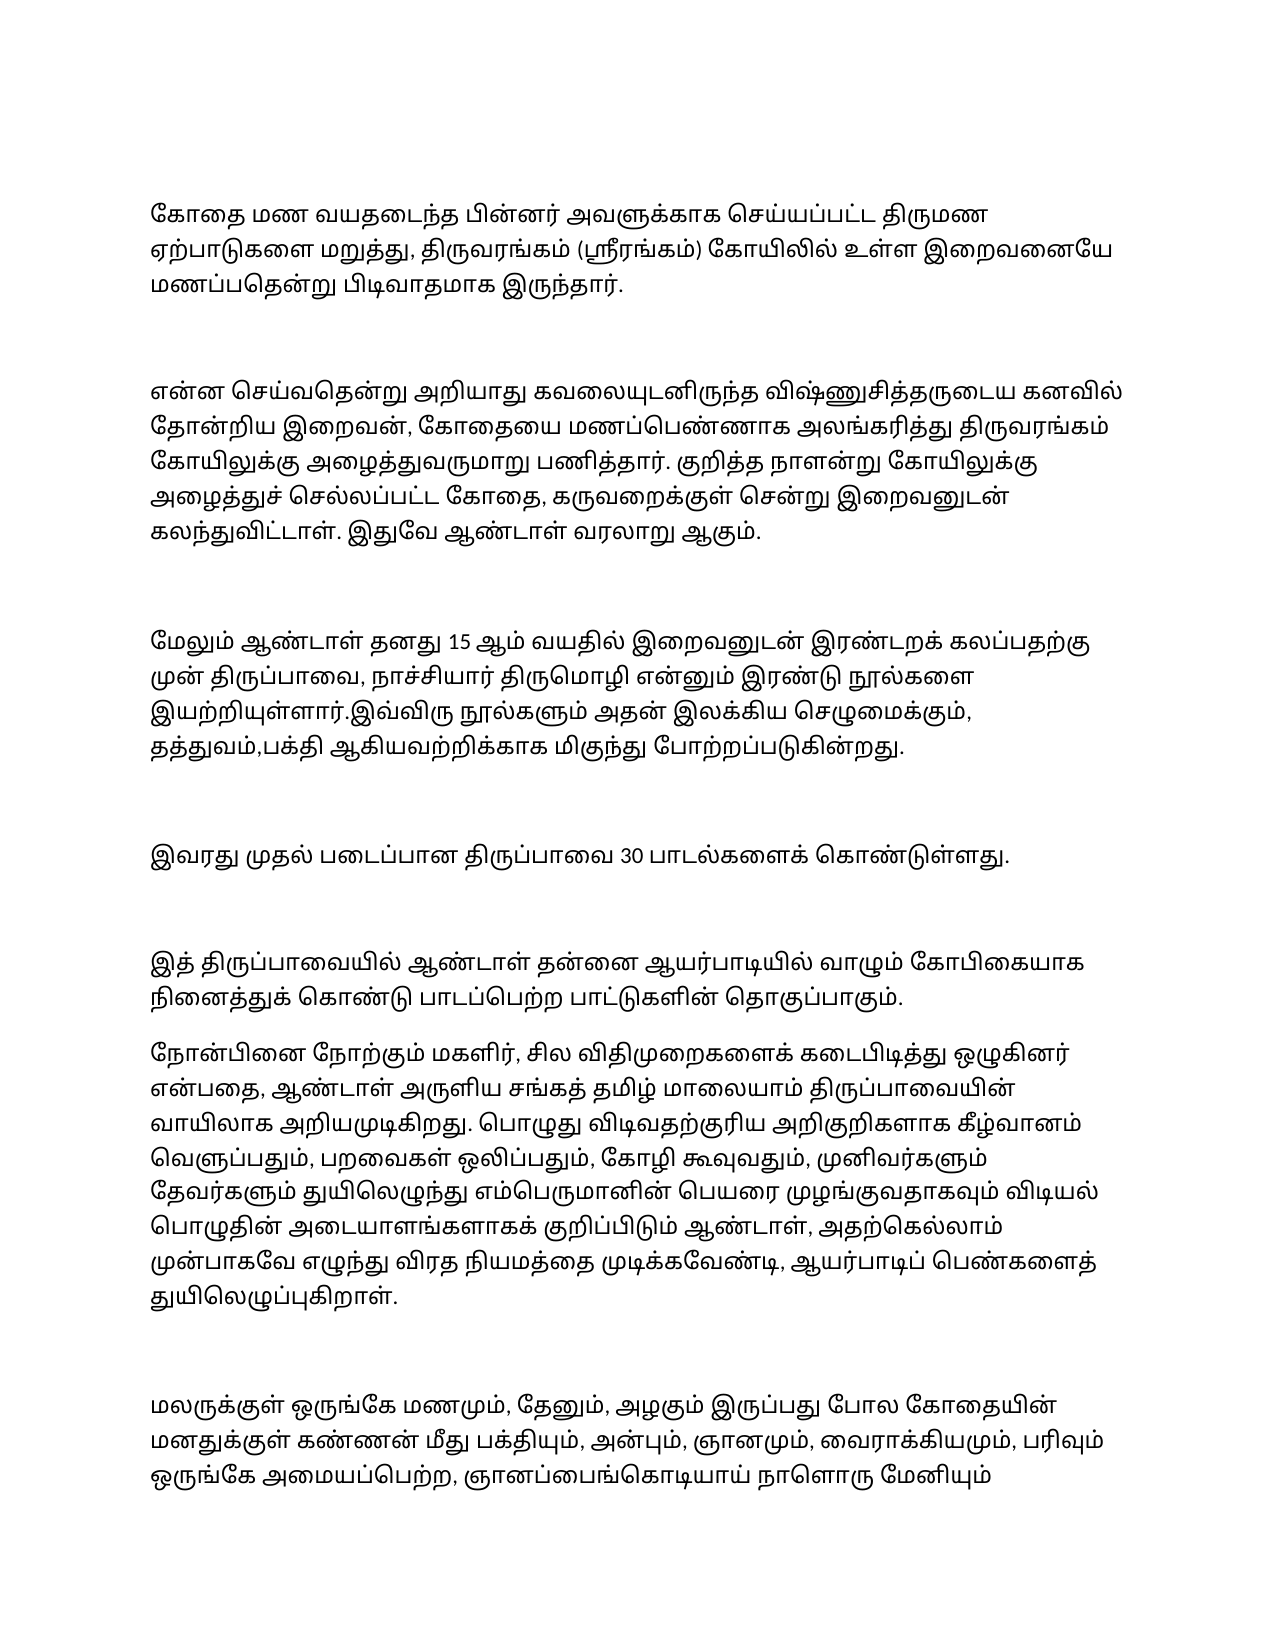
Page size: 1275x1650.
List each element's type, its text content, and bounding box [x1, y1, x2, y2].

text என்ன செய்வதென்று அறியாது கவலையுடனிருந்த விஷ்ணுசித்தருடைய கனவில் தோன்றிய இறைவன், கோதையை மணப்பெண்ணாக அலங்கரித்து திருவரங்கம் கோயிலுக்கு அழைத்துவருமாறு பணித்தார். குறித்த நாளன்று கோயிலுக்கு அழைத்துச் செல்லப்பட்ட கோதை, கருவறைக்குள் சென்று இறைவனுடன் கலந்துவிட்டாள். இதுவே ஆண்டாள் வரலாறு ஆகும். [150, 380, 1125, 548]
text மேலும் ஆண்டாள் தனது 15ஆம் வயதில் இறைவனுடன் இரண்டறக் கலப்பதற்கு முன் திருப்பாவை, நாச்சியார் திருமொழி என்னும் இரண்டு நூல்களை இயற்றியுள்ளார்.இவ்விரு நூல்களும் அதன் இலக்கிய செழுமைக்கும், தத்துவம்,பக்தி ஆகியவற்றிக்காக மிகுந்து போற்றப்படுகின்றது. [150, 627, 1125, 763]
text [150, 1391, 1125, 1492]
text இத் திருப்பாவையில் ஆண்டாள் தன்னை ஆயர்பாடியில் வாழும் கோபிகையாக நினைத்துக் கொண்டு பாடப்பெற்ற பாட்டுகளின் தொகுப்பாகும். [150, 950, 1125, 1014]
text இவரது முதல் படைப்பான திருப்பாவை 30 பாடல்களைக் கொண்டுள்ளது. [150, 841, 1125, 872]
text நோன்பினை நோற்கும் மகளிர், சில விதிமுறைகளைக் கடைபிடித்து ஒழுகினர் என்பதை, ஆண்டாள் அருளிய சங்கத் தமிழ் மாலையாம் திருப்பாவையின் வாயிலாக அறியமுடிகிறது. பொழுது விடிவதற்குரிய அறிகுறிகளாக கீழ்வானம் வெளுப்பதும், பறவைகள் ஒலிப்பதும், கோழி கூவுவதும், முனிவர்களும் தேவர்களும் துயிலெழுந்து எம்பெருமானின் பெயரை முழங்குவதாகவும் விடியல் பொழுதின் அடையாளங்களாகக் குறிப்பிடும் ஆண்டாள், அதற்கெல்லாம் முன்பாகவே எழுந்து விரத நியமத்தை முடிக்கவேண்டி, ஆயர்பாடிப் பெண்களைத் துயிலெழுப்புகிறாள். [150, 1039, 1125, 1313]
text கோதை மண வயதடைந்த பின்னர் அவளுக்காக செய்யப்பட்ட திருமண ஏற்பாடுகளை மறுத்து, திருவரங்கம் (ஸ்ரீரங்கம்) கோயிலில் உள்ள இறைவனையே மணப்பதென்று பிடிவாதமாக இருந்தார். [150, 203, 1125, 301]
